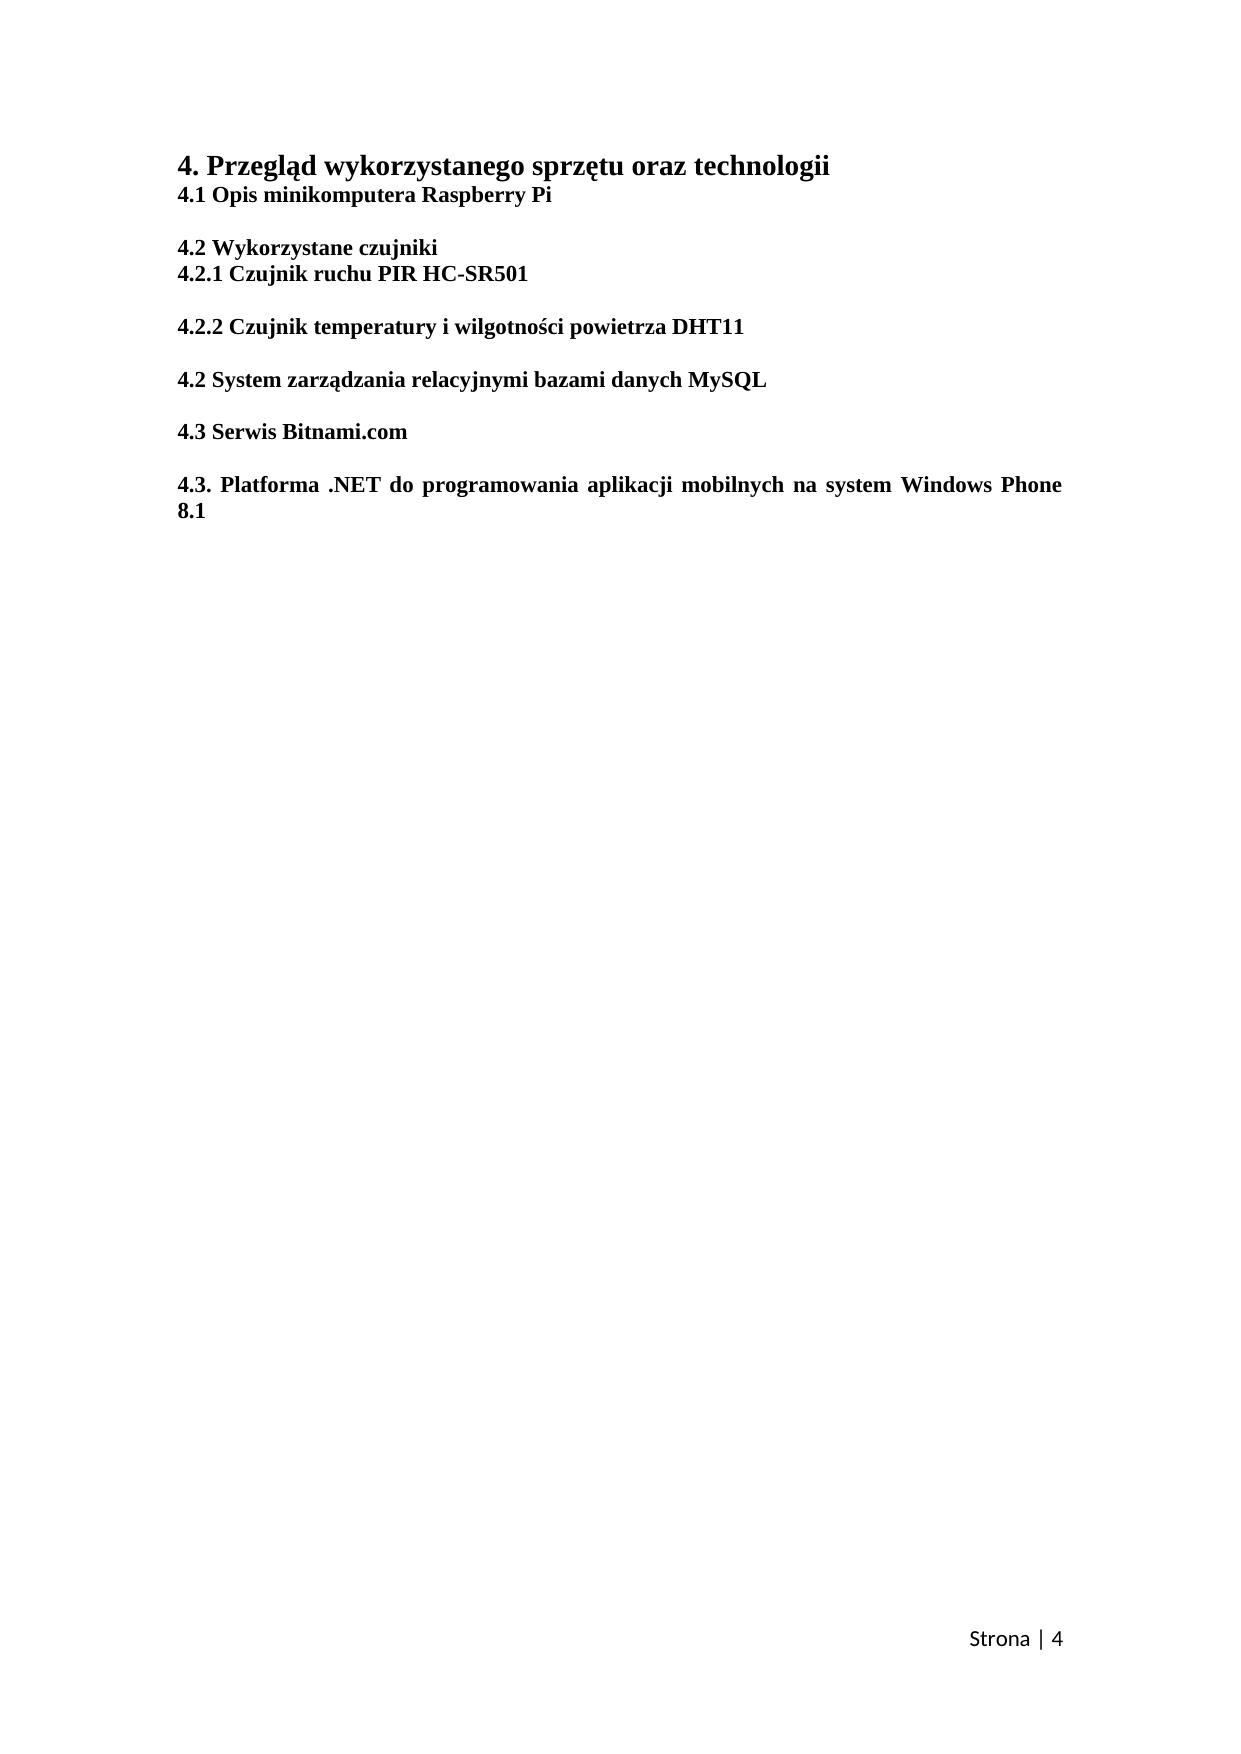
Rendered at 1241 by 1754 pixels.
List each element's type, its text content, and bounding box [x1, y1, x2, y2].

text 4.2.1 Czujnik ruchu PIR HC-SR501 [177, 260, 1063, 287]
text 4. Przegląd wykorzystanego sprzętu oraz technologii [177, 148, 1063, 181]
text 4.2 Wykorzystane czujniki [177, 234, 1063, 260]
text 4.1 Opis minikomputera Raspberry Pi [177, 181, 1063, 208]
text 4.2.2 Czujnik temperatury i wilgotności powietrza DHT11 [177, 313, 1063, 339]
text 4.3 Serwis Bitnami.com [177, 418, 1063, 445]
text 4.2 System zarządzania relacyjnymi bazami danych MySQL [177, 366, 1063, 392]
text 4.3. Platforma .NET do programowania aplikacji mobilnych na system Windows Phone 8.1 [177, 471, 1063, 524]
